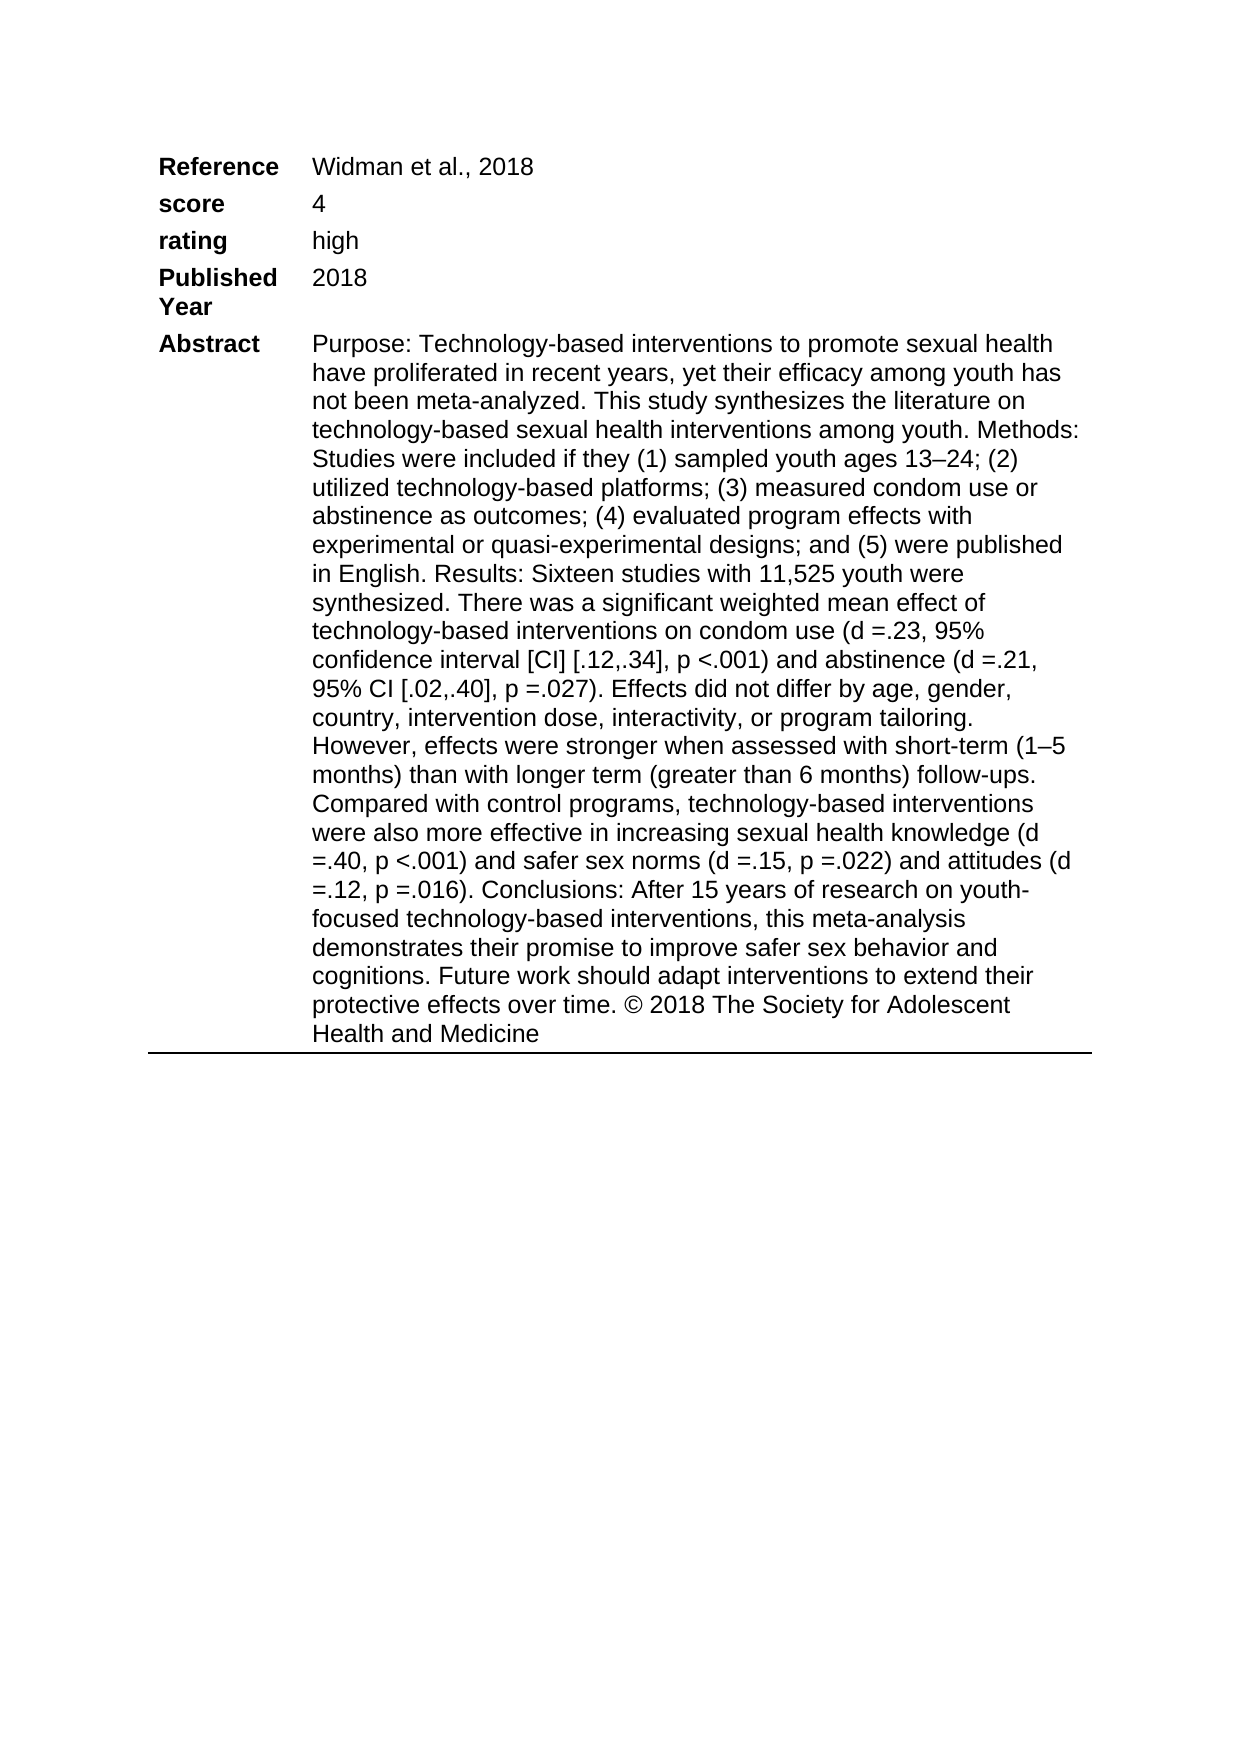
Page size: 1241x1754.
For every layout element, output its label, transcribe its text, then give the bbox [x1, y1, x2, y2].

table_header Reference [148, 148, 301, 185]
table_cell 2018 [301, 259, 1092, 325]
table_cell score [148, 185, 301, 222]
table_header Widman et al., 2018 [301, 148, 1092, 185]
table_cell rating [148, 222, 301, 259]
table_cell Published Year [148, 259, 301, 325]
table_cell high [301, 222, 1092, 259]
table_cell Purpose: Technology-based interventions to promote sexual health have proliferated in recent years, yet their efficacy among youth has not been meta-analyzed. This study synthesizes the literature on technology-based sexual health interventions among youth. Methods: Studies were included if they (1) sampled youth ages 13–24; (2) utilized technology-based platforms; (3) measured condom use or abstinence as outcomes; (4) evaluated program effects with experimental or quasi-experimental designs; and (5) were published in English. Results: Sixteen studies with 11,525 youth were synthesized. There was a significant weighted mean effect of technology-based interventions on condom use (d =.23, 95% confidence interval [CI] [.12,.34], p <.001) and abstinence (d =.21, 95% CI [.02,.40], p =.027). Effects did not differ by age, gender, country, intervention dose, interactivity, or program tailoring. However, effects were stronger when assessed with short-term (1–5 months) than with longer term (greater than 6 months) follow-ups. Compared with control programs, technology-based interventions were also more effective in increasing sexual health knowledge (d =.40, p <.001) and safer sex norms (d =.15, p =.022) and attitudes (d =.12, p =.016). Conclusions: After 15 years of research on youth-focused technology-based interventions, this meta-analysis demonstrates their promise to improve safer sex behavior and cognitions. Future work should adapt interventions to extend their protective effects over time. © 2018 The Society for Adolescent Health and Medicine [301, 325, 1092, 1052]
table_cell Abstract [148, 325, 301, 1052]
table_cell 4 [301, 185, 1092, 222]
